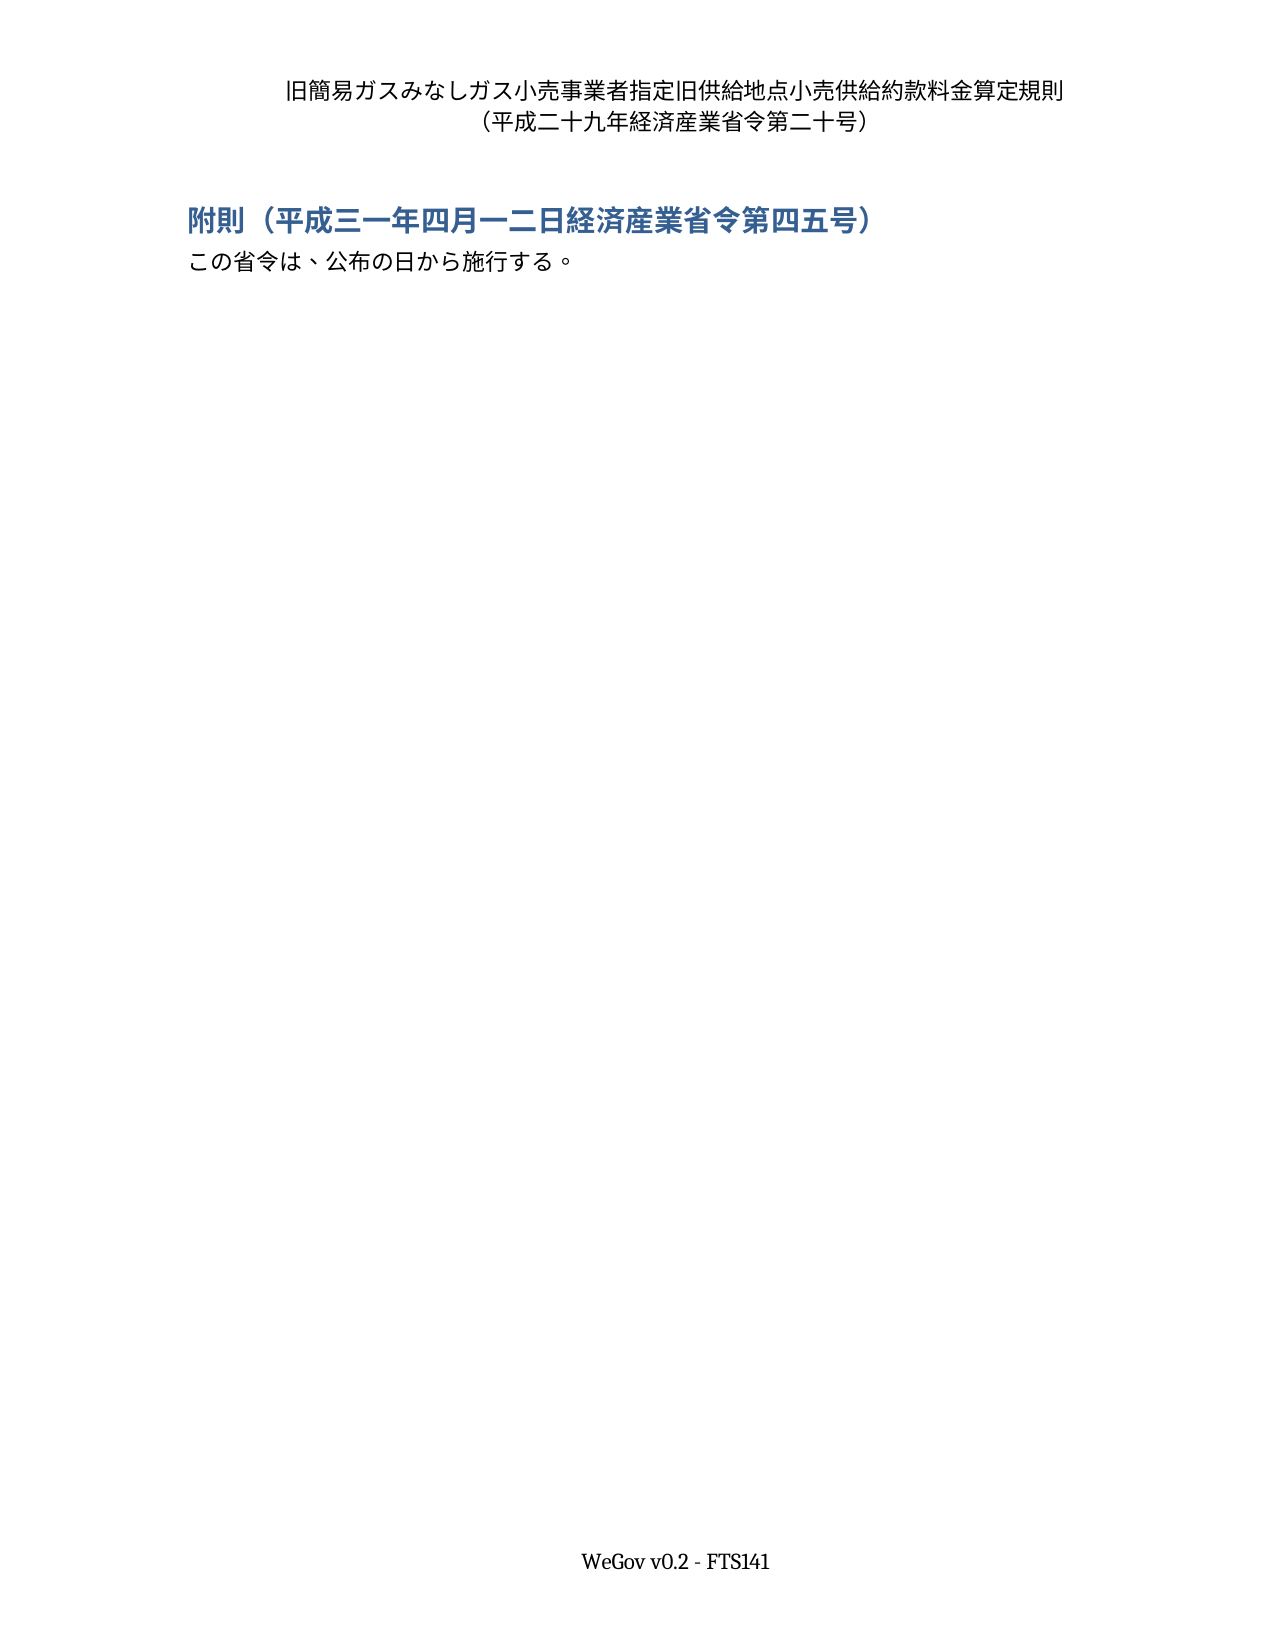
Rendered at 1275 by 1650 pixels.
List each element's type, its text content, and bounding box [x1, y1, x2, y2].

subtitle 附則（平成三一年四月一二日経済産業省令第四五号） [187, 200, 1087, 240]
text この省令は、公布の日から施行する。 [187, 246, 1087, 277]
